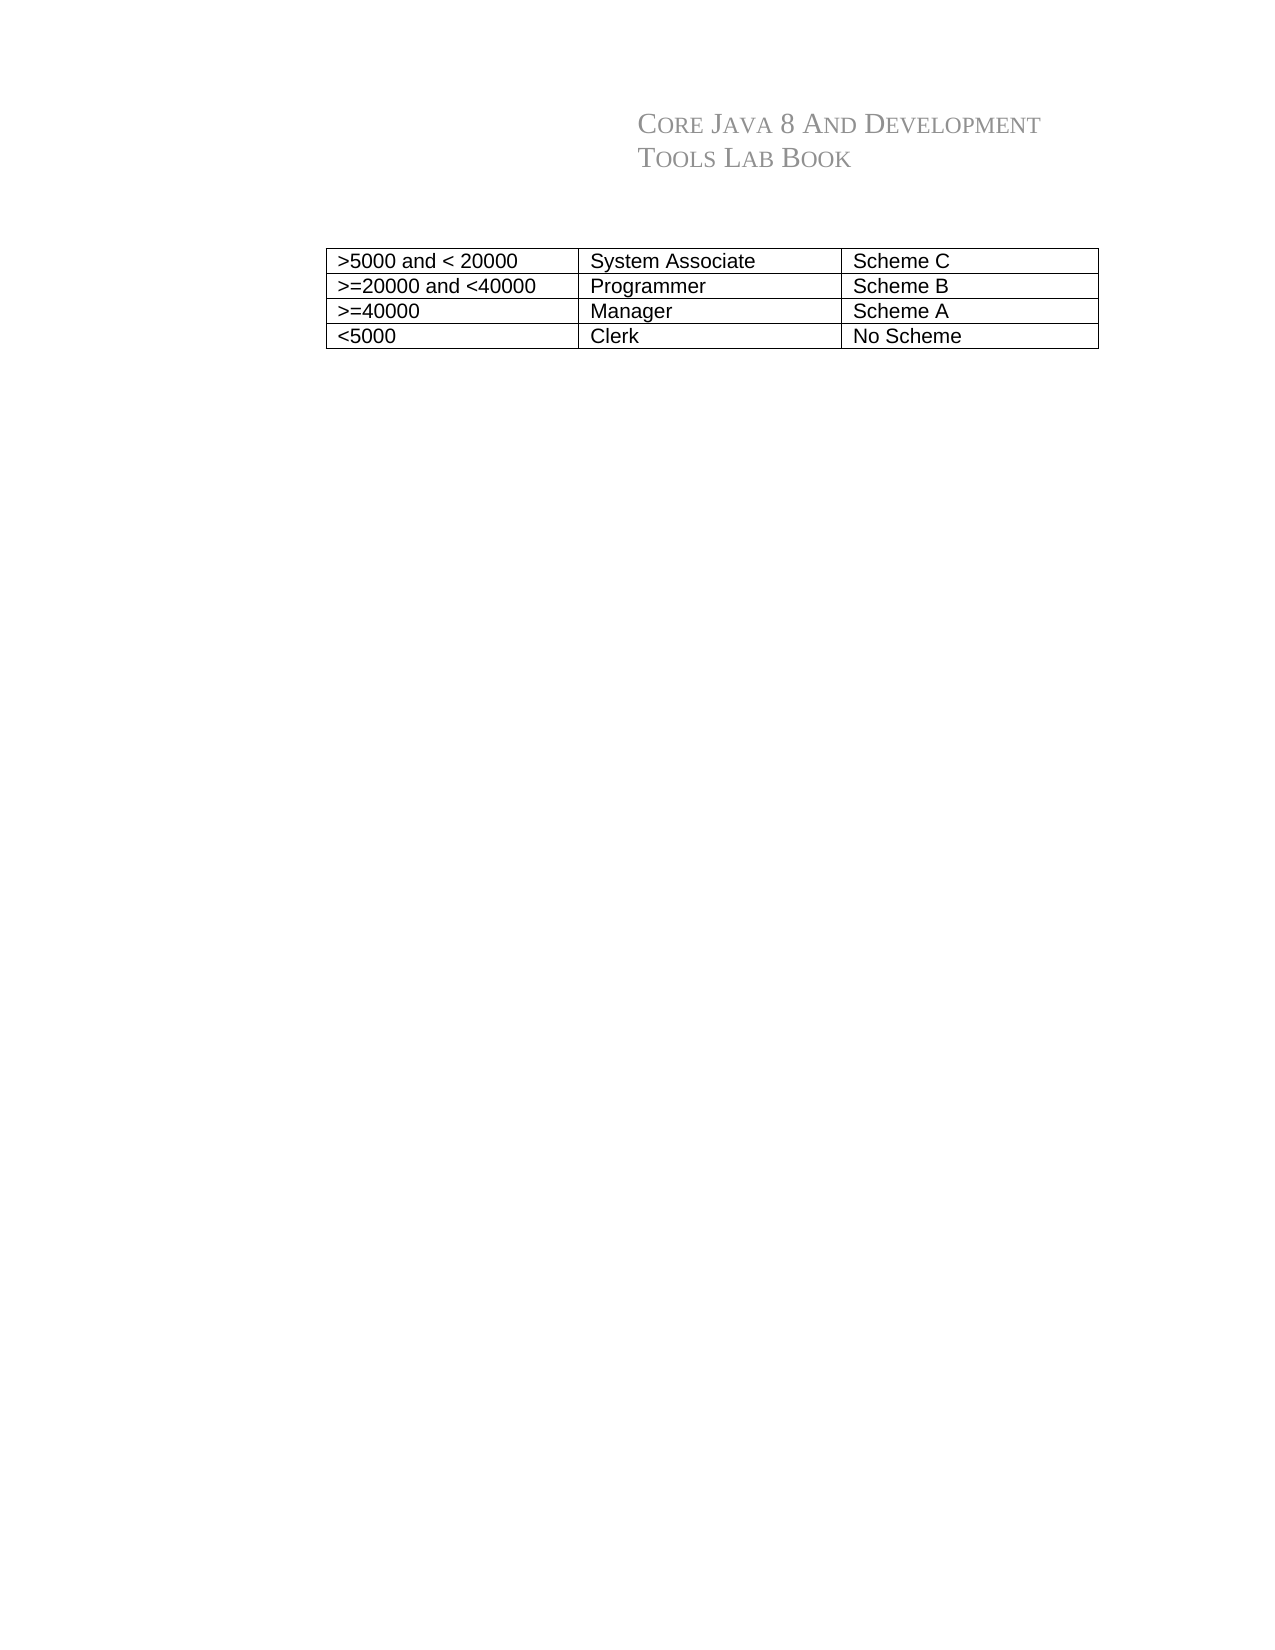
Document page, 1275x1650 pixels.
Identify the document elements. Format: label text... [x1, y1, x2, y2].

table_cell Clerk [579, 324, 841, 348]
table_cell System Associate [579, 249, 841, 273]
table_cell Scheme C [842, 249, 1098, 273]
table_cell <5000 [327, 324, 578, 348]
table_cell >=20000 and <40000 [327, 274, 578, 298]
table_cell Manager [579, 299, 841, 323]
table_cell Programmer [579, 274, 841, 298]
table_cell Scheme A [842, 299, 1098, 323]
table_cell No Scheme [842, 324, 1098, 348]
table_cell >=40000 [327, 299, 578, 323]
table_cell Scheme B [842, 274, 1098, 298]
table_cell >5000 and < 20000 [327, 249, 578, 273]
